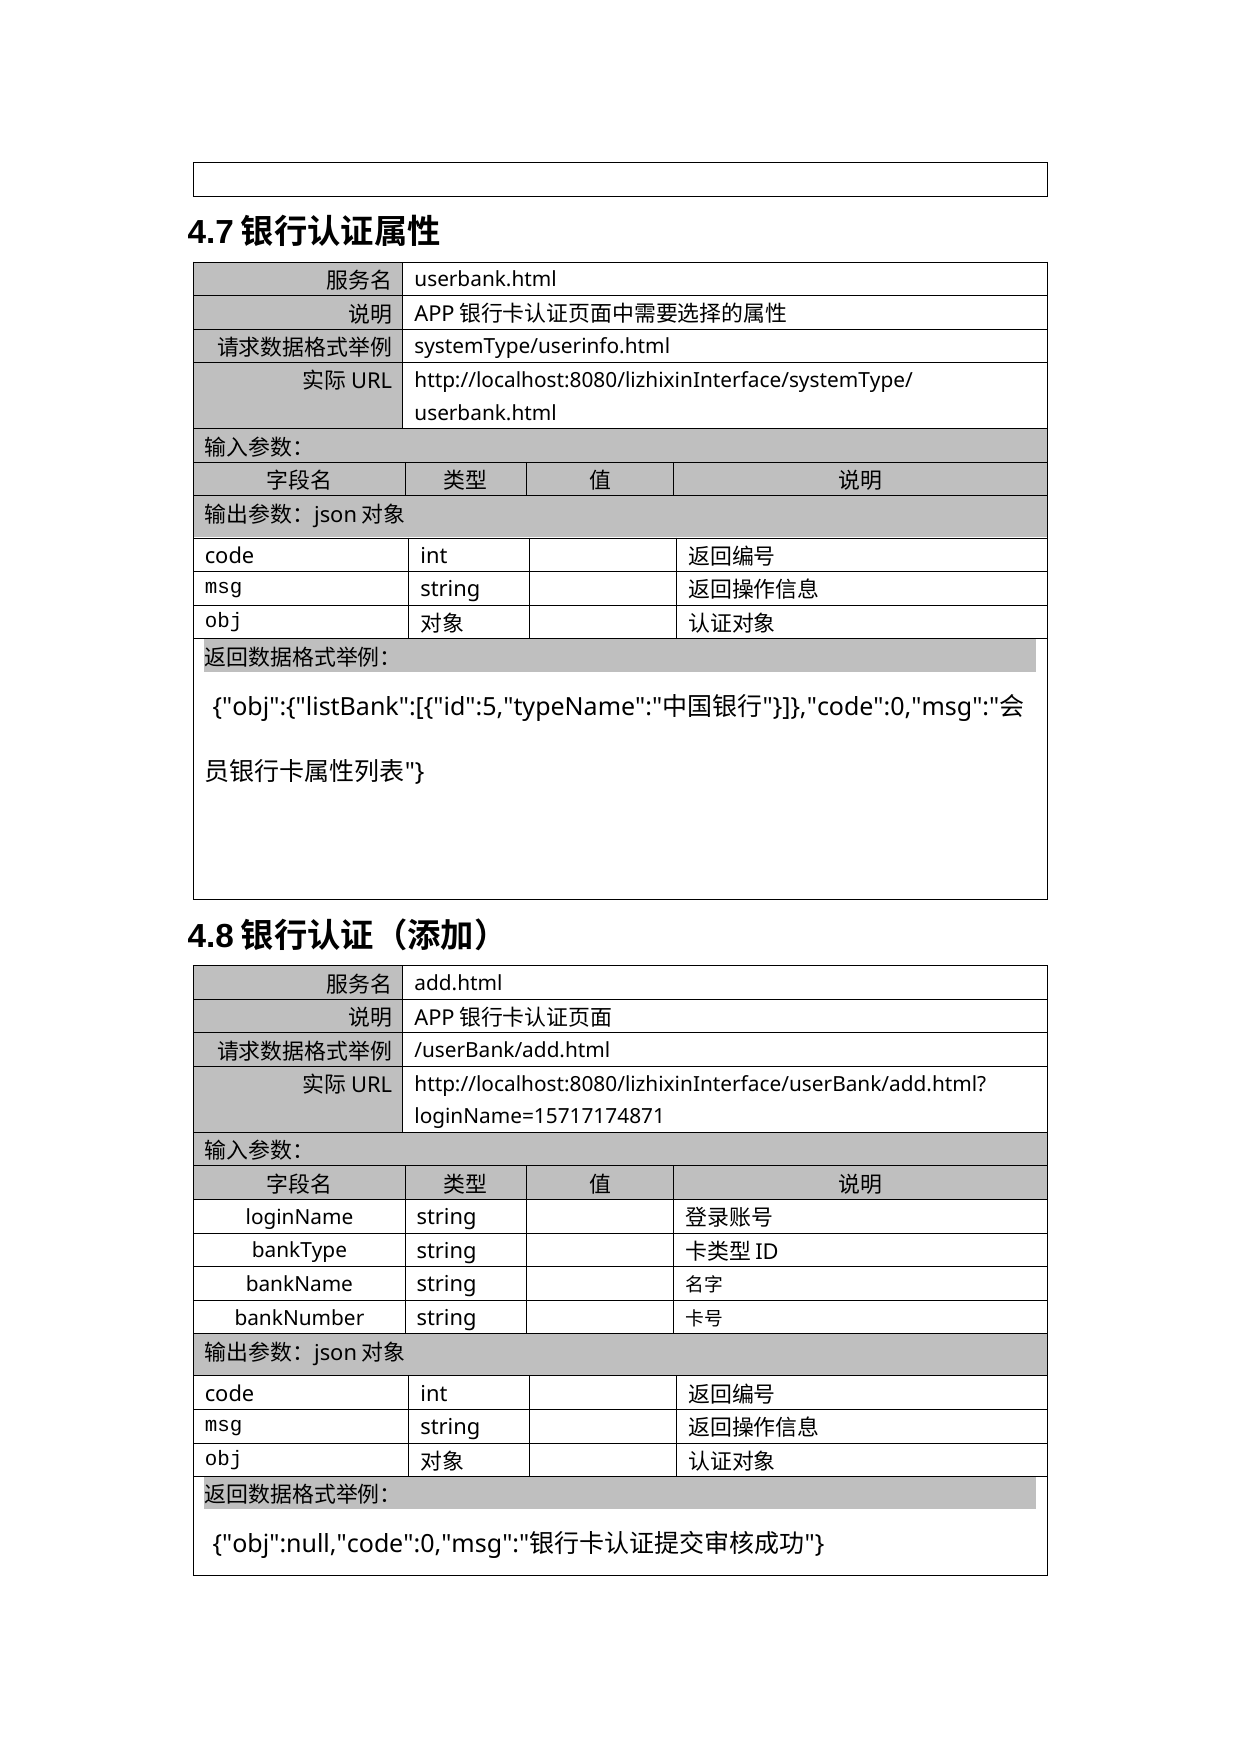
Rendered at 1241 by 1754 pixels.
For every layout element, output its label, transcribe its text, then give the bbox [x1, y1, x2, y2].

table_cell 说明 [674, 1166, 1047, 1199]
text 4.7银行认证属性 [187, 197, 1053, 262]
table_cell http://localhost:8080/lizhixinInterface/systemType/userbank.html [403, 363, 1047, 428]
table_cell msg [194, 1410, 408, 1442]
table_cell int [409, 539, 529, 571]
table_cell code [194, 1376, 408, 1409]
table_cell string [409, 1410, 529, 1442]
table_cell 名字 [674, 1267, 1047, 1299]
table_cell 类型 [406, 1166, 526, 1199]
table_cell 字段名 [194, 1166, 405, 1199]
table_cell bankType [194, 1234, 405, 1266]
table_cell [530, 1410, 676, 1442]
table_cell msg [194, 572, 408, 604]
table_cell 登录账号 [674, 1200, 1047, 1232]
text 4.8银行认证（添加） [187, 900, 1053, 965]
table_cell 说明 [194, 296, 402, 329]
table_cell [530, 1376, 676, 1409]
table_cell 说明 [194, 1000, 402, 1032]
table_cell 返回操作信息 [677, 1410, 1047, 1442]
table_cell 认证对象 [677, 1444, 1047, 1476]
table_cell [527, 1267, 673, 1299]
table_cell 返回操作信息 [677, 572, 1047, 604]
table_cell string [406, 1301, 526, 1333]
table_header add.html [403, 966, 1047, 999]
table_cell 输入参数： [194, 429, 1047, 462]
table_cell 对象 [409, 1444, 529, 1476]
table_cell 值 [527, 1166, 673, 1199]
table_cell 返回编号 [677, 1376, 1047, 1409]
table_cell 字段名 [194, 463, 405, 495]
table_cell string [406, 1200, 526, 1232]
table_cell 认证对象 [677, 606, 1047, 638]
table_cell http://localhost:8080/lizhixinInterface/userBank/add.html?loginName=15717174871 [403, 1067, 1047, 1132]
table_cell string [406, 1267, 526, 1299]
table_cell 请求数据格式举例 [194, 330, 402, 362]
table_cell /userBank/add.html [403, 1033, 1047, 1066]
table_cell 值 [527, 463, 673, 495]
table_cell obj [194, 1444, 408, 1476]
table_cell 返回编号 [677, 539, 1047, 571]
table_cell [194, 163, 1047, 196]
table_cell 说明 [674, 463, 1047, 495]
table_cell 卡类型ID [674, 1234, 1047, 1266]
table_cell 请求数据格式举例 [194, 1033, 402, 1066]
table_cell obj [194, 606, 408, 638]
table_cell int [409, 1376, 529, 1409]
table_cell [530, 1444, 676, 1476]
table_cell 输入参数： [194, 1133, 1047, 1165]
table_cell bankName [194, 1267, 405, 1299]
table_cell APP银行卡认证页面 [403, 1000, 1047, 1032]
table_cell systemType/userinfo.html [403, 330, 1047, 362]
table_cell 输出参数：json对象 [194, 1334, 1047, 1375]
table_cell [527, 1301, 673, 1333]
table_header 服务名 [194, 966, 402, 999]
table_cell [530, 606, 676, 638]
table_cell [530, 539, 676, 571]
table_cell [527, 1200, 673, 1232]
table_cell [194, 1477, 1047, 1574]
table_header 服务名 [194, 263, 402, 295]
table_cell APP银行卡认证页面中需要选择的属性 [403, 296, 1047, 329]
table_cell string [409, 572, 529, 604]
table_cell 实际URL [194, 363, 402, 428]
table_cell bankNumber [194, 1301, 405, 1333]
table_cell [530, 572, 676, 604]
table_cell loginName [194, 1200, 405, 1232]
table_cell 类型 [406, 463, 526, 495]
table_cell code [194, 539, 408, 571]
table_cell 实际URL [194, 1067, 402, 1132]
table_cell 卡号 [674, 1301, 1047, 1333]
table_header userbank.html [403, 263, 1047, 295]
table_cell 返回数据格式举例： ﻿ {"obj":{"listBank":[{"id":5,"typeName":"中国银行"}]},"code":0,"msg":"会员银行卡属性列表"} [194, 639, 1047, 899]
table_cell string [406, 1234, 526, 1266]
table_cell [527, 1234, 673, 1266]
table_cell 对象 [409, 606, 529, 638]
table_cell 输出参数：json对象 [194, 496, 1047, 537]
